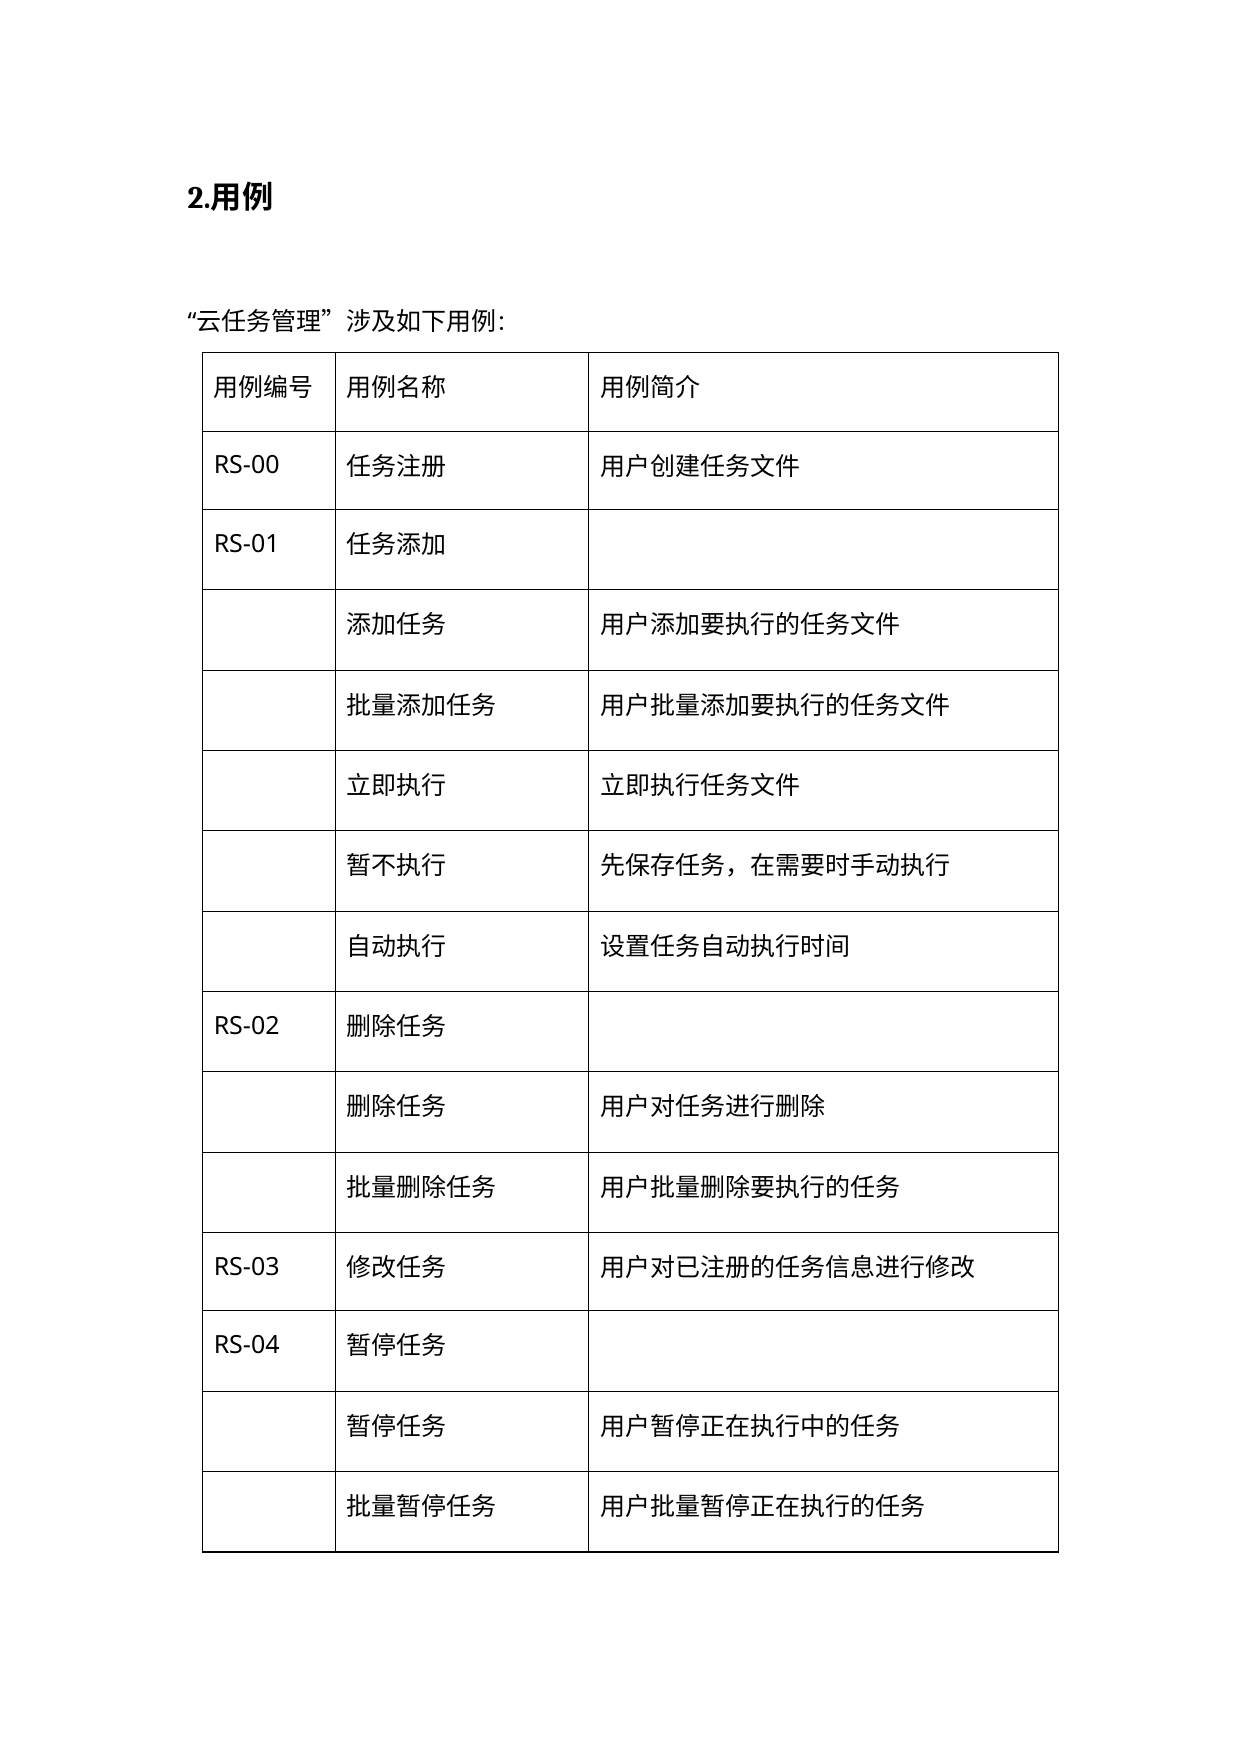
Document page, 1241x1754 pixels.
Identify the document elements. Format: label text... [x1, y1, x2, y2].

table_cell 用户批量删除要执行的任务 [589, 1153, 1058, 1232]
table_header 用例简介 [589, 353, 1058, 431]
table_cell RS-01 [203, 510, 335, 589]
table_cell 用户创建任务文件 [589, 432, 1058, 509]
table_cell [203, 1072, 335, 1152]
table_cell 修改任务 [336, 1233, 588, 1310]
table_cell [203, 1472, 335, 1551]
table_cell 用户对任务进行删除 [589, 1072, 1058, 1152]
table_cell [203, 590, 335, 670]
table_cell [589, 510, 1058, 589]
table_cell 立即执行 [336, 751, 588, 830]
table_cell 自动执行 [336, 912, 588, 991]
table_cell RS-04 [203, 1311, 335, 1391]
table_cell 用户批量添加要执行的任务文件 [589, 671, 1058, 750]
table_cell [203, 671, 335, 750]
table_cell 添加任务 [336, 590, 588, 670]
table_cell [589, 992, 1058, 1071]
table_cell 任务注册 [336, 432, 588, 509]
table_cell 用户对已注册的任务信息进行修改 [589, 1233, 1058, 1310]
text “云任务管理”涉及如下用例： [187, 287, 1053, 352]
table_cell 批量暂停任务 [336, 1472, 588, 1551]
table_cell 用户批量暂停正在执行的任务 [589, 1472, 1058, 1551]
table_cell 暂停任务 [336, 1311, 588, 1391]
table_cell 删除任务 [336, 1072, 588, 1152]
table_cell 暂不执行 [336, 831, 588, 911]
table_cell [203, 1392, 335, 1471]
table_cell 用户暂停正在执行中的任务 [589, 1392, 1058, 1471]
table_cell 批量添加任务 [336, 671, 588, 750]
table_cell 任务添加 [336, 510, 588, 589]
table_cell [203, 831, 335, 911]
table_cell [203, 912, 335, 991]
table_cell RS-03 [203, 1233, 335, 1310]
table_cell 立即执行任务文件 [589, 751, 1058, 830]
table_cell 批量删除任务 [336, 1153, 588, 1232]
table_cell [203, 751, 335, 830]
table_cell 暂停任务 [336, 1392, 588, 1471]
table_cell RS-00 [203, 432, 335, 509]
table_cell 删除任务 [336, 992, 588, 1071]
table_header 用例编号 [203, 353, 335, 431]
table_cell RS-02 [203, 992, 335, 1071]
table_cell [203, 1153, 335, 1232]
subtitle 2.用例 [187, 162, 1053, 227]
table_cell 先保存任务，在需要时手动执行 [589, 831, 1058, 911]
table_cell [589, 1311, 1058, 1391]
table_cell 设置任务自动执行时间 [589, 912, 1058, 991]
table_cell 用户添加要执行的任务文件 [589, 590, 1058, 670]
table_header 用例名称 [336, 353, 588, 431]
